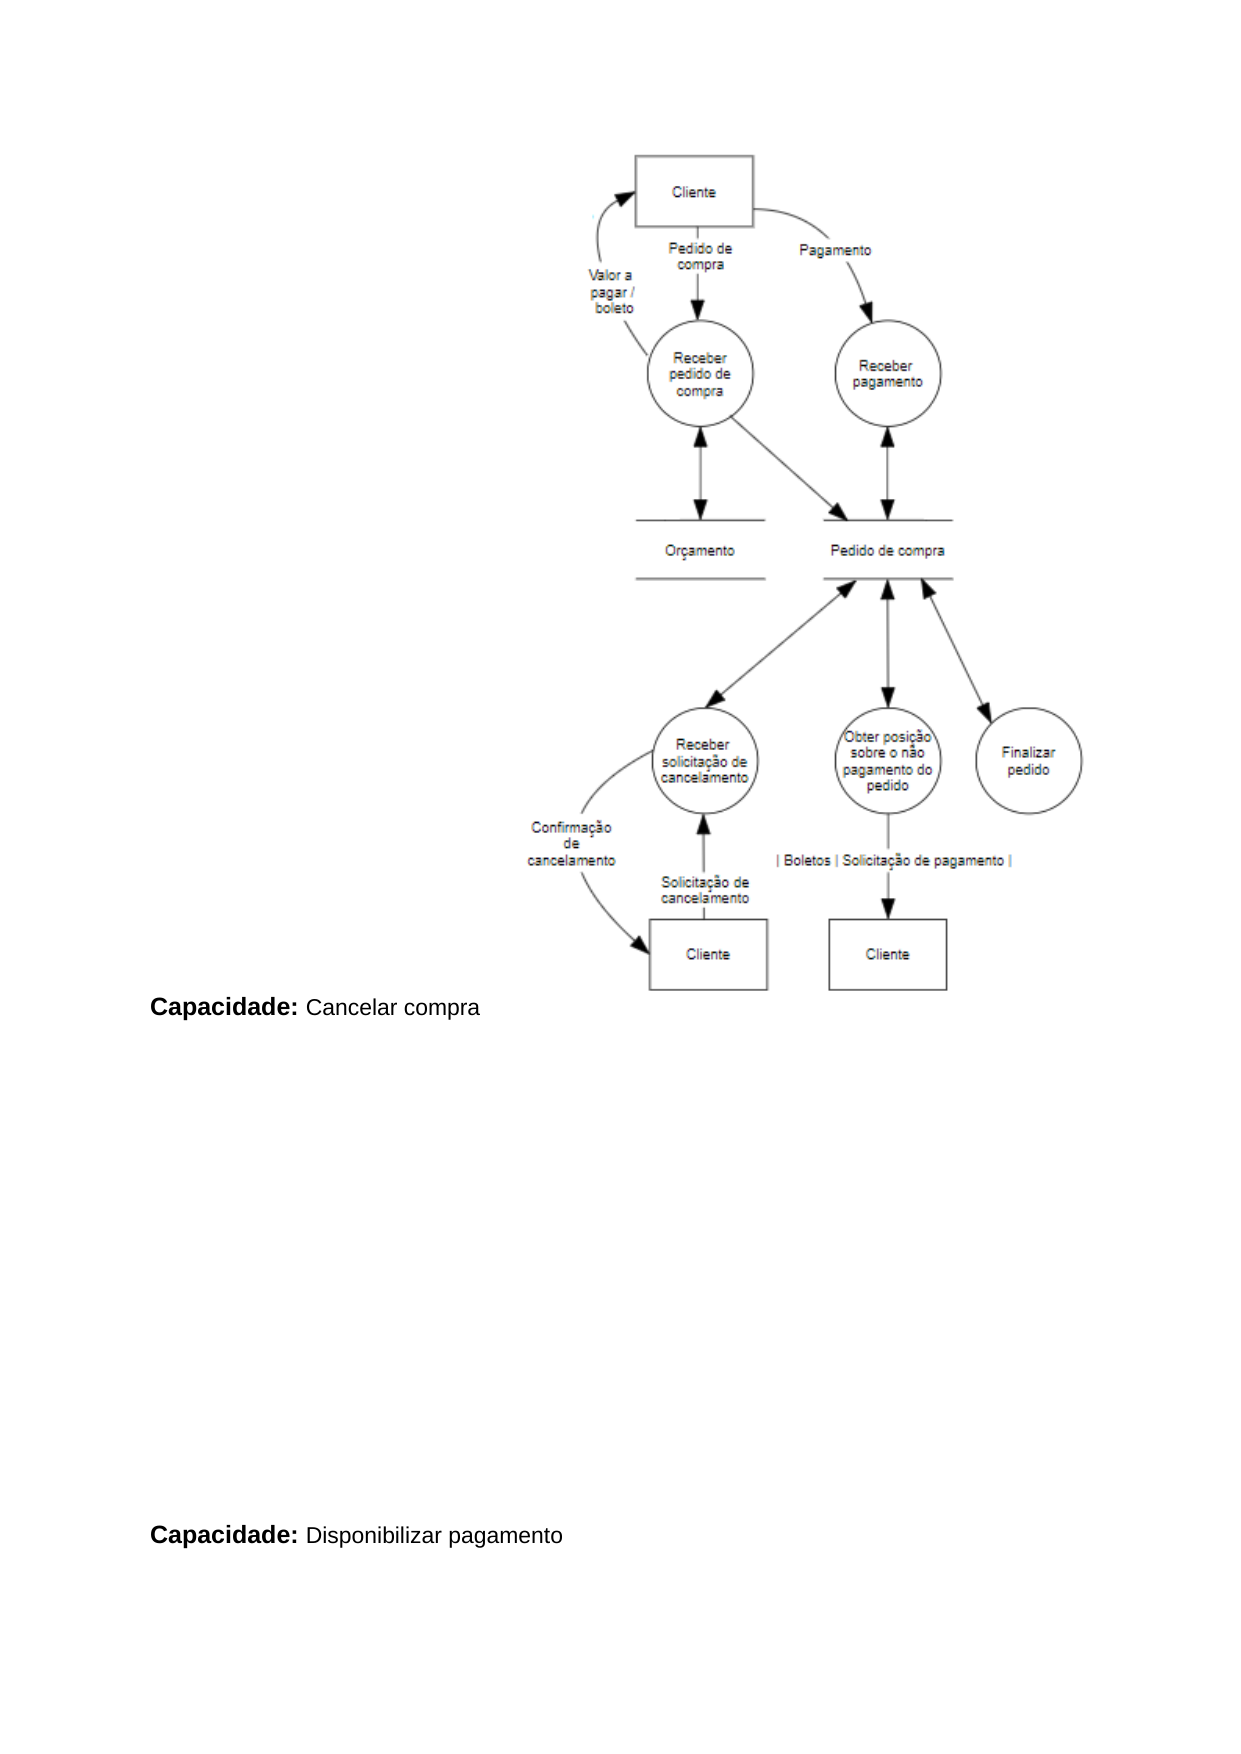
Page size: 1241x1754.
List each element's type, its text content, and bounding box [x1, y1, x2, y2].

text Capacidade: Disponibilizar pagamento [150, 1521, 1090, 1549]
picture [480, 150, 1090, 1016]
